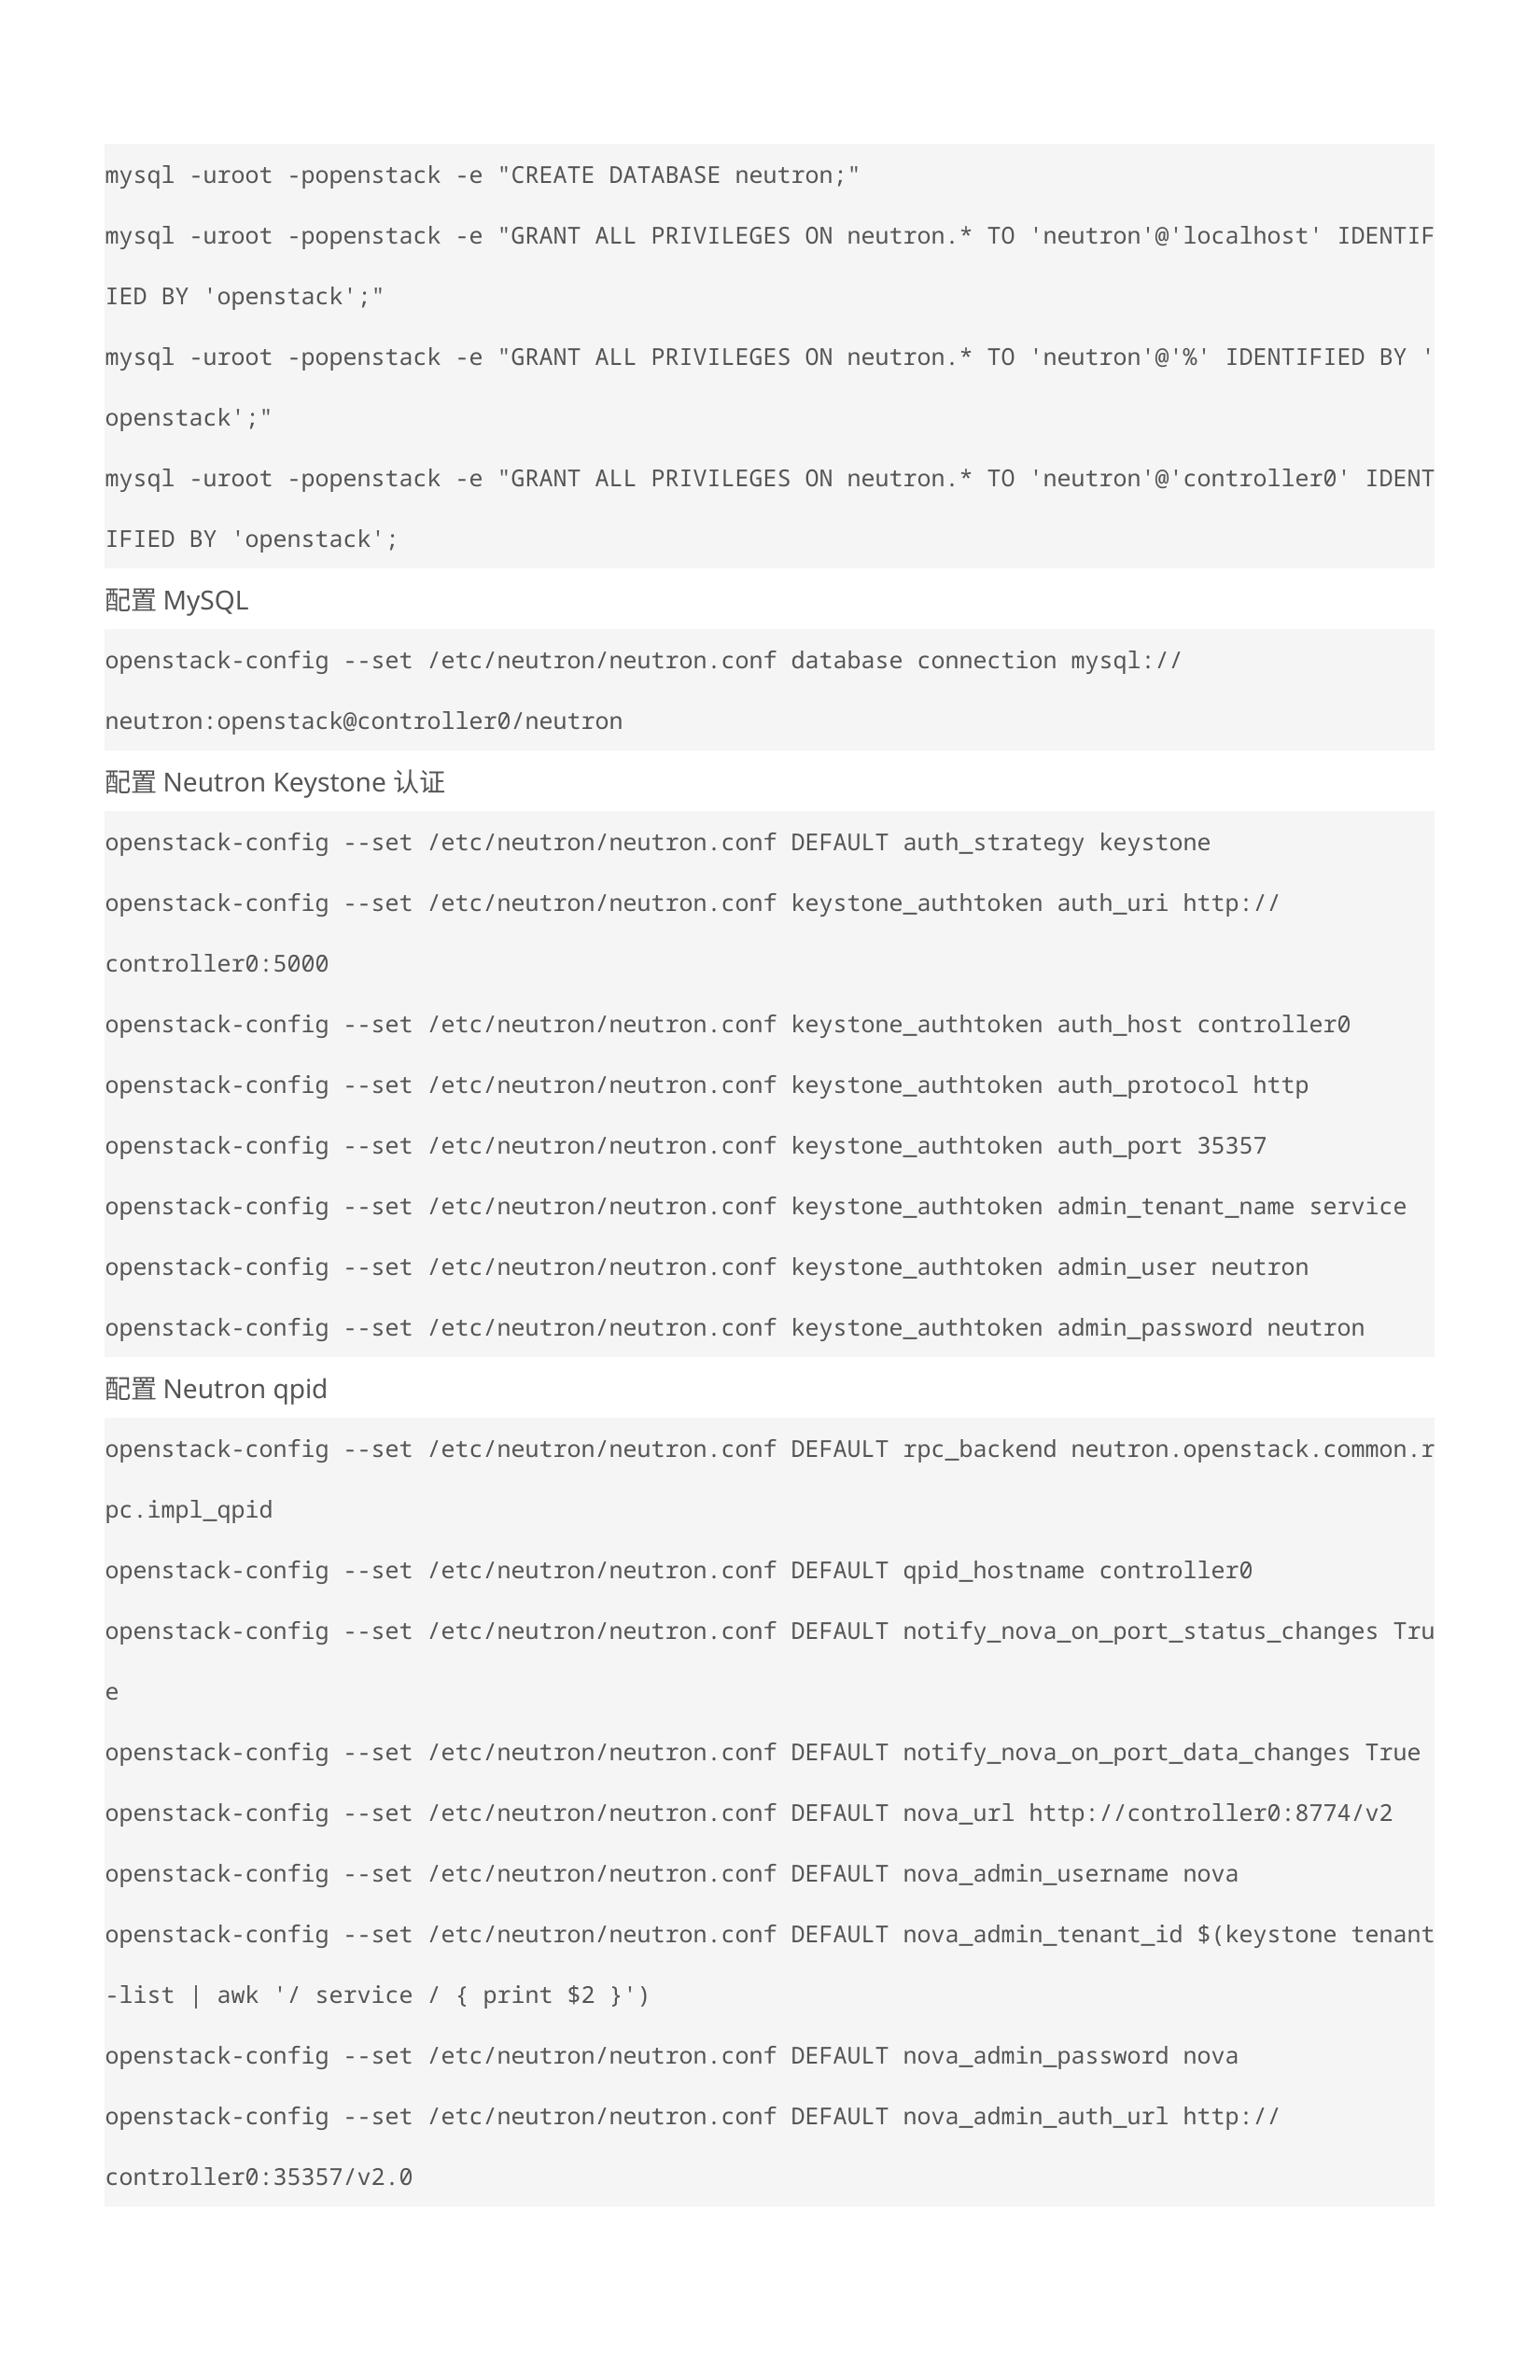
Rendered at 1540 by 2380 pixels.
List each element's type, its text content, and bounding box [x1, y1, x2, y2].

text 配置Neutron Keystone 认证 [105, 750, 1435, 811]
text openstack-config --set /etc/neutron/neutron.conf keystone_authtoken admin_user neutron [105, 1236, 1435, 1296]
text openstack-config --set /etc/neutron/neutron.conf DEFAULT notify_nova_on_port_data_changes True [105, 1721, 1435, 1782]
text mysql -uroot -popenstack -e "CREATE DATABASE neutron;" [105, 144, 1435, 204]
text openstack-config --set /etc/neutron/neutron.conf DEFAULT rpc_backend neutron.openstack.common.rpc.impl_qpid [105, 1418, 1435, 1539]
text openstack-config --set /etc/neutron/neutron.conf DEFAULT nova_admin_tenant_id $(keystone tenant-list | awk '/ service / { print $2 }') [105, 1903, 1435, 2024]
text 配置Neutron qpid [105, 1357, 1435, 1418]
text openstack-config --set /etc/neutron/neutron.conf DEFAULT nova_url http://controller0:8774/v2 [105, 1782, 1435, 1842]
text openstack-config --set /etc/neutron/neutron.conf keystone_authtoken auth_uri http://controller0:5000 [105, 872, 1435, 993]
text openstack-config --set /etc/neutron/neutron.conf DEFAULT nova_admin_auth_url http://controller0:35357/v2.0 [105, 2085, 1435, 2206]
text openstack-config --set /etc/neutron/neutron.conf DEFAULT nova_admin_username nova [105, 1842, 1435, 1903]
text mysql -uroot -popenstack -e "GRANT ALL PRIVILEGES ON neutron.* TO 'neutron'@'controller0' IDENTIFIED BY 'openstack'; [105, 447, 1435, 568]
text openstack-config --set /etc/neutron/neutron.conf DEFAULT qpid_hostname controller0 [105, 1539, 1435, 1600]
text openstack-config --set /etc/neutron/neutron.conf keystone_authtoken auth_protocol http [105, 1054, 1435, 1114]
text openstack-config --set /etc/neutron/neutron.conf database connection mysql://neutron:openstack@controller0/neutron [105, 629, 1435, 750]
text mysql -uroot -popenstack -e "GRANT ALL PRIVILEGES ON neutron.* TO 'neutron'@'localhost' IDENTIFIED BY 'openstack';" [105, 204, 1435, 326]
text openstack-config --set /etc/neutron/neutron.conf keystone_authtoken auth_port 35357 [105, 1114, 1435, 1175]
text openstack-config --set /etc/neutron/neutron.conf keystone_authtoken admin_password neutron [105, 1296, 1435, 1357]
text mysql -uroot -popenstack -e "GRANT ALL PRIVILEGES ON neutron.* TO 'neutron'@'%' IDENTIFIED BY 'openstack';" [105, 326, 1435, 447]
text openstack-config --set /etc/neutron/neutron.conf keystone_authtoken auth_host controller0 [105, 993, 1435, 1054]
text openstack-config --set /etc/neutron/neutron.conf keystone_authtoken admin_tenant_name service [105, 1175, 1435, 1236]
text 配置MySQL [105, 568, 1435, 629]
text openstack-config --set /etc/neutron/neutron.conf DEFAULT nova_admin_password nova [105, 2024, 1435, 2085]
text openstack-config --set /etc/neutron/neutron.conf DEFAULT auth_strategy keystone [105, 811, 1435, 872]
text openstack-config --set /etc/neutron/neutron.conf DEFAULT notify_nova_on_port_status_changes True [105, 1600, 1435, 1721]
